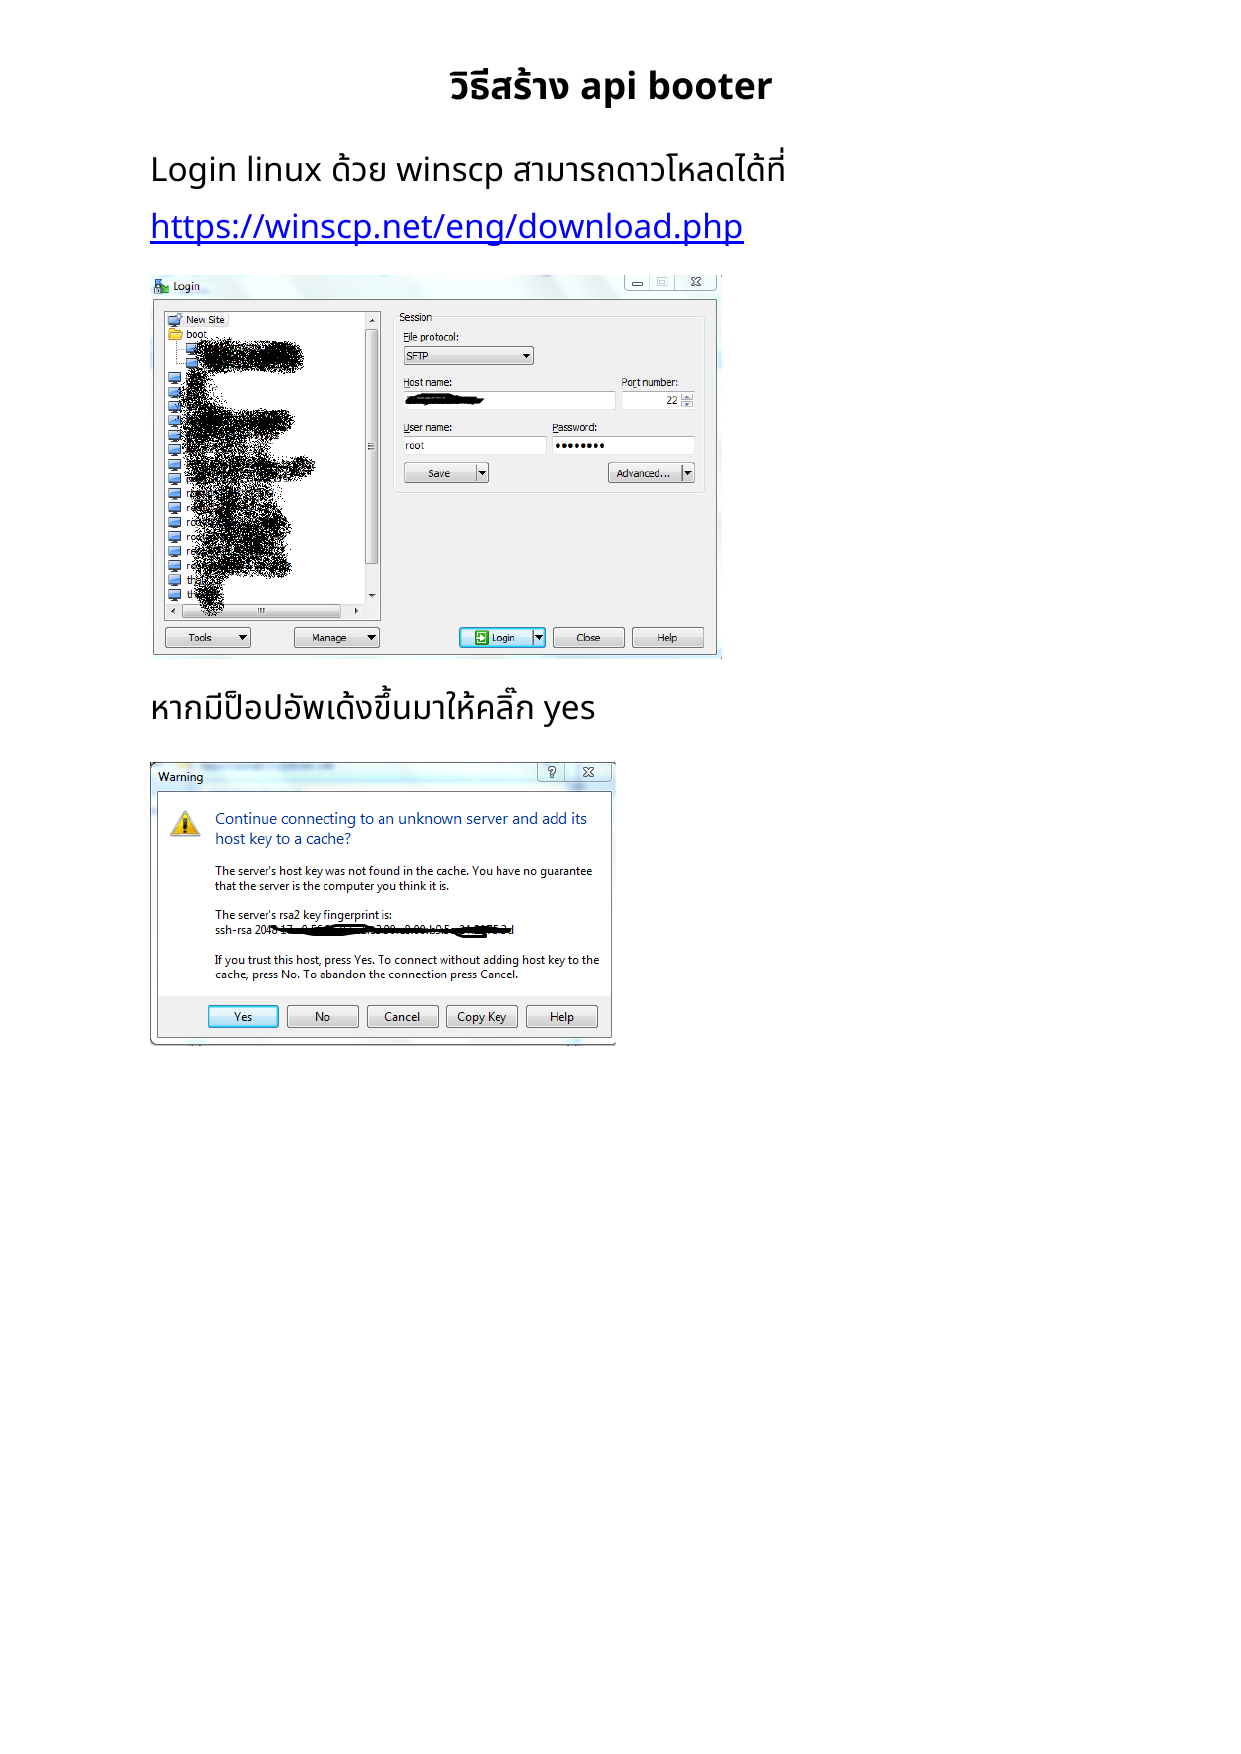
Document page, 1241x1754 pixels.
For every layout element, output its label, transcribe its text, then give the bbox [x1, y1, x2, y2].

text Login linux ด้วย winscp สามารถดาวโหลดได้ที่ https://winscp.net/eng/download.php [150, 145, 1090, 248]
text วิธีสร้าง api booter [150, 59, 1090, 116]
picture [150, 762, 616, 1046]
picture [150, 275, 722, 659]
text หากมีป็อปอัพเด้งขึ้นมาให้คลิ๊ก yes [150, 683, 1090, 734]
